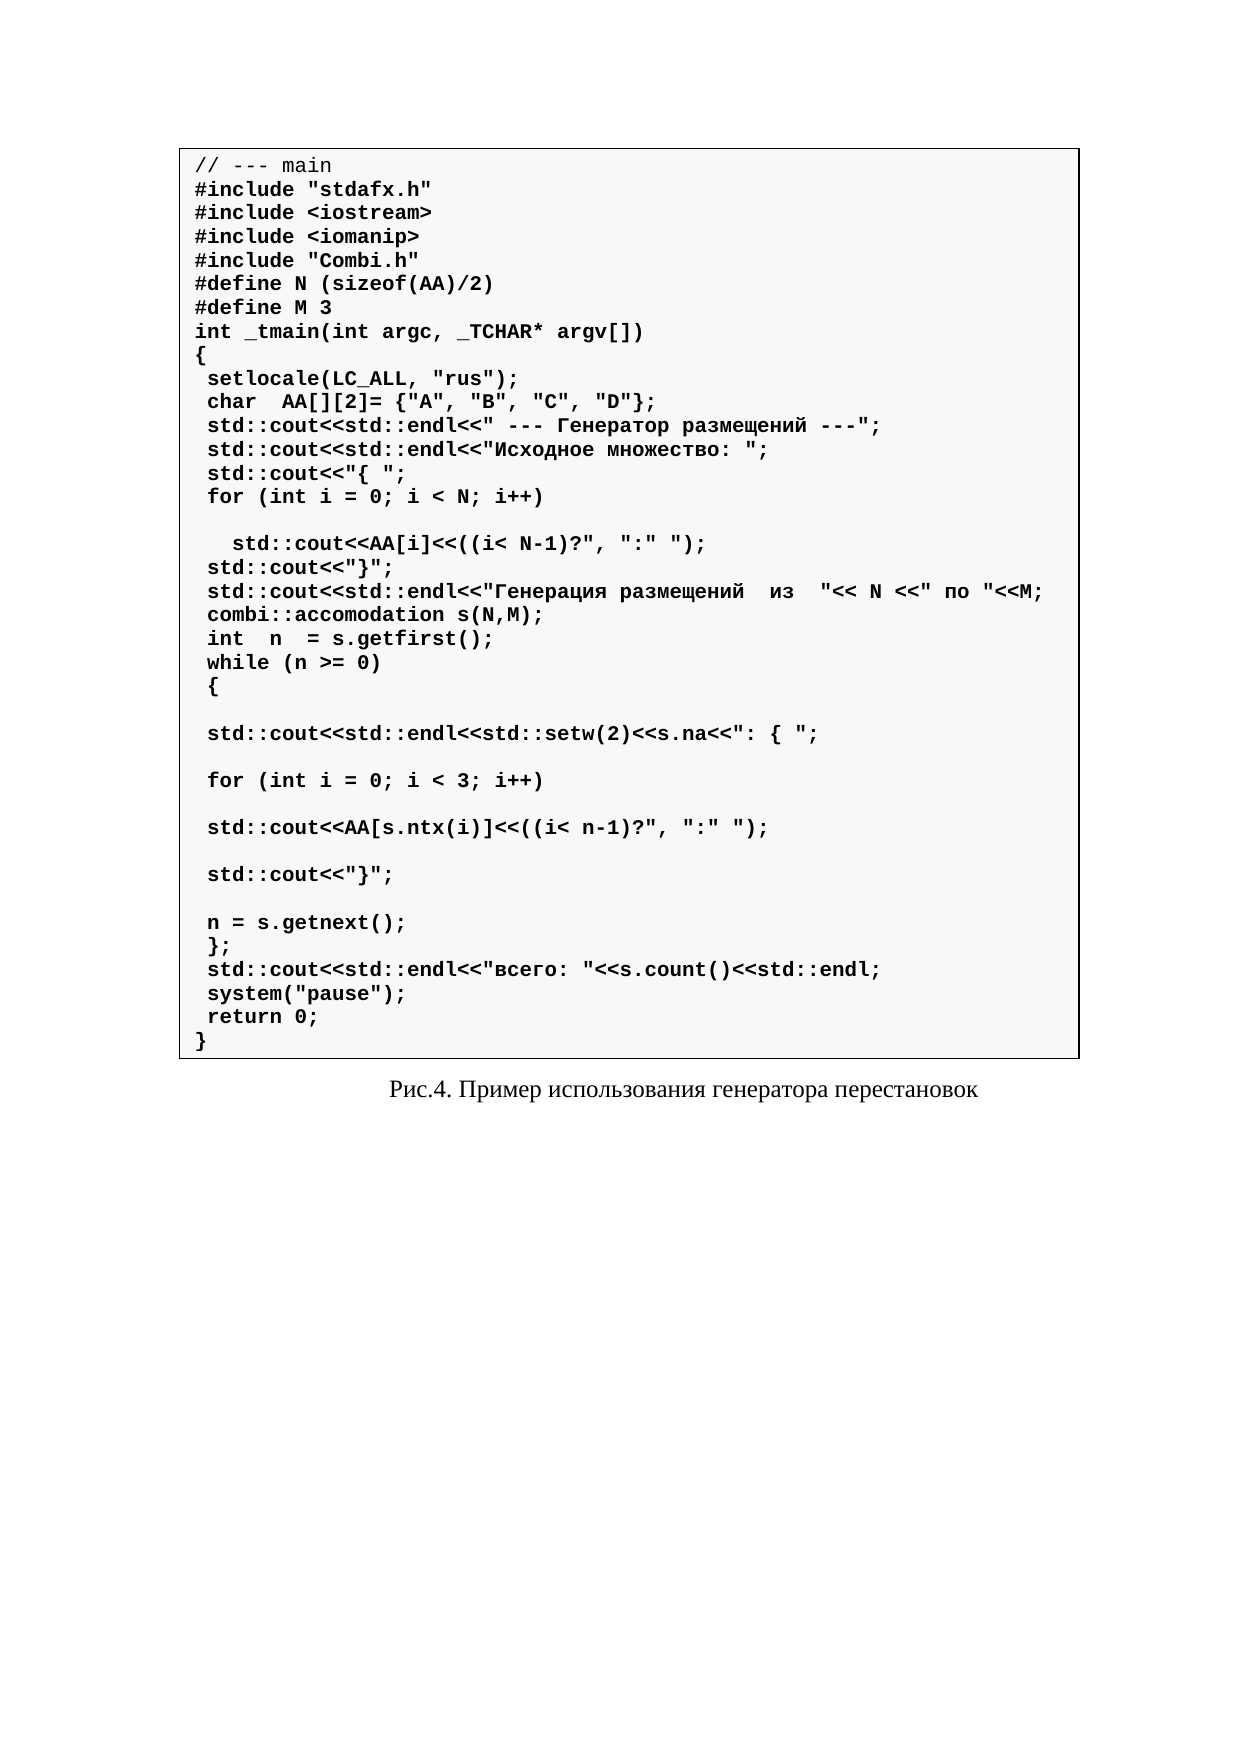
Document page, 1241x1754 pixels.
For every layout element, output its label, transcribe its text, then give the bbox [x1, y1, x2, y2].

text Рис.4. Пример использования генератора перестановок [177, 1074, 1137, 1103]
